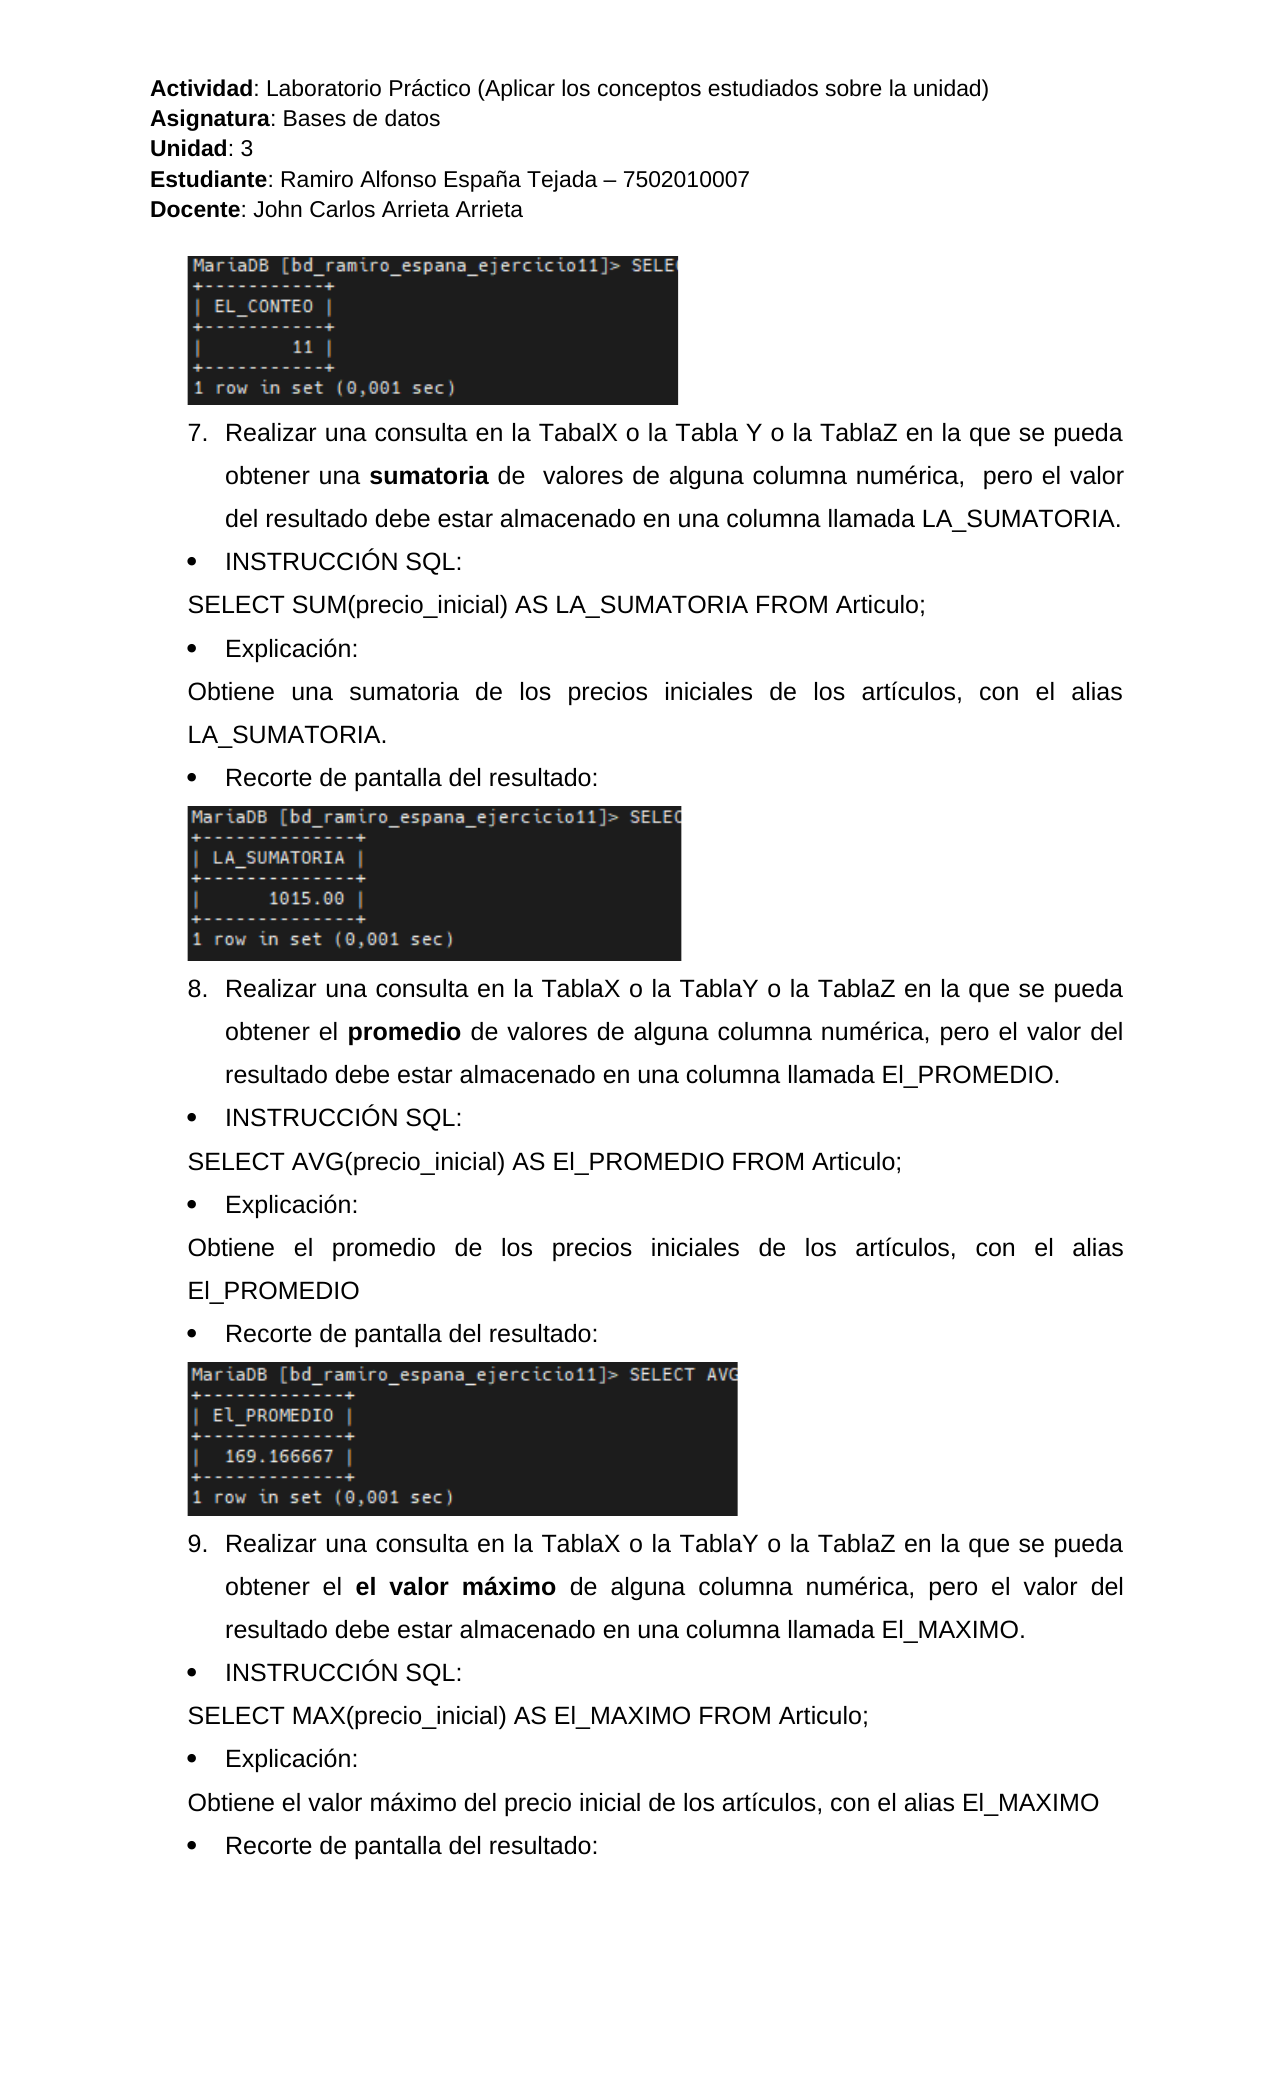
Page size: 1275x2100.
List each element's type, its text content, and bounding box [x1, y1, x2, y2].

list INSTRUCCIÓN SQL: [187, 1658, 1125, 1687]
text SELECT AVG(precio_inicial) AS El_PROMEDIO FROM Articulo; [187, 1147, 1125, 1175]
list Explicación: [187, 1744, 1125, 1773]
text Obtiene el promedio de los precios iniciales de los artículos, con el alias El_PROMEDIO [187, 1233, 1125, 1305]
text SELECT SUM(precio_inicial) AS LA_SUMATORIA FROM Articulo; [187, 590, 1125, 619]
list Explicación: [187, 633, 1125, 662]
text Obtiene el valor máximo del precio inicial de los artículos, con el alias El_MAXIMO [187, 1788, 1125, 1816]
list INSTRUCCIÓN SQL: [187, 1103, 1125, 1132]
list Recorte de pantalla del resultado: [187, 763, 1125, 792]
list Explicación: [187, 1190, 1125, 1219]
list Realizar una consulta en la TabalX o la Tabla Y o la TablaZ en la que se pueda obtener una sumatoria de valores de alguna columna numérica, pero el valor del resultado debe estar almacenado en una columna llamada LA_SUMATORIA. [187, 418, 1125, 533]
list Recorte de pantalla del resultado: [187, 1831, 1125, 1860]
text Obtiene una sumatoria de los precios iniciales de los artículos, con el alias LA_SUMATORIA. [187, 677, 1125, 749]
list INSTRUCCIÓN SQL: [187, 547, 1125, 576]
picture [187, 806, 682, 961]
list Realizar una consulta en la TablaX o la TablaY o la TablaZ en la que se pueda obtener el el valor máximo de alguna columna numérica, pero el valor del resultado debe estar almacenado en una columna llamada El_MAXIMO. [187, 1529, 1125, 1644]
list Realizar una consulta en la TablaX o la TablaY o la TablaZ en la que se pueda obtener el promedio de valores de alguna columna numérica, pero el valor del resultado debe estar almacenado en una columna llamada El_PROMEDIO. [187, 974, 1125, 1089]
text SELECT MAX(precio_inicial) AS El_MAXIMO FROM Articulo; [187, 1701, 1125, 1730]
picture [187, 256, 679, 405]
picture [187, 1362, 738, 1516]
list Recorte de pantalla del resultado: [187, 1319, 1125, 1348]
